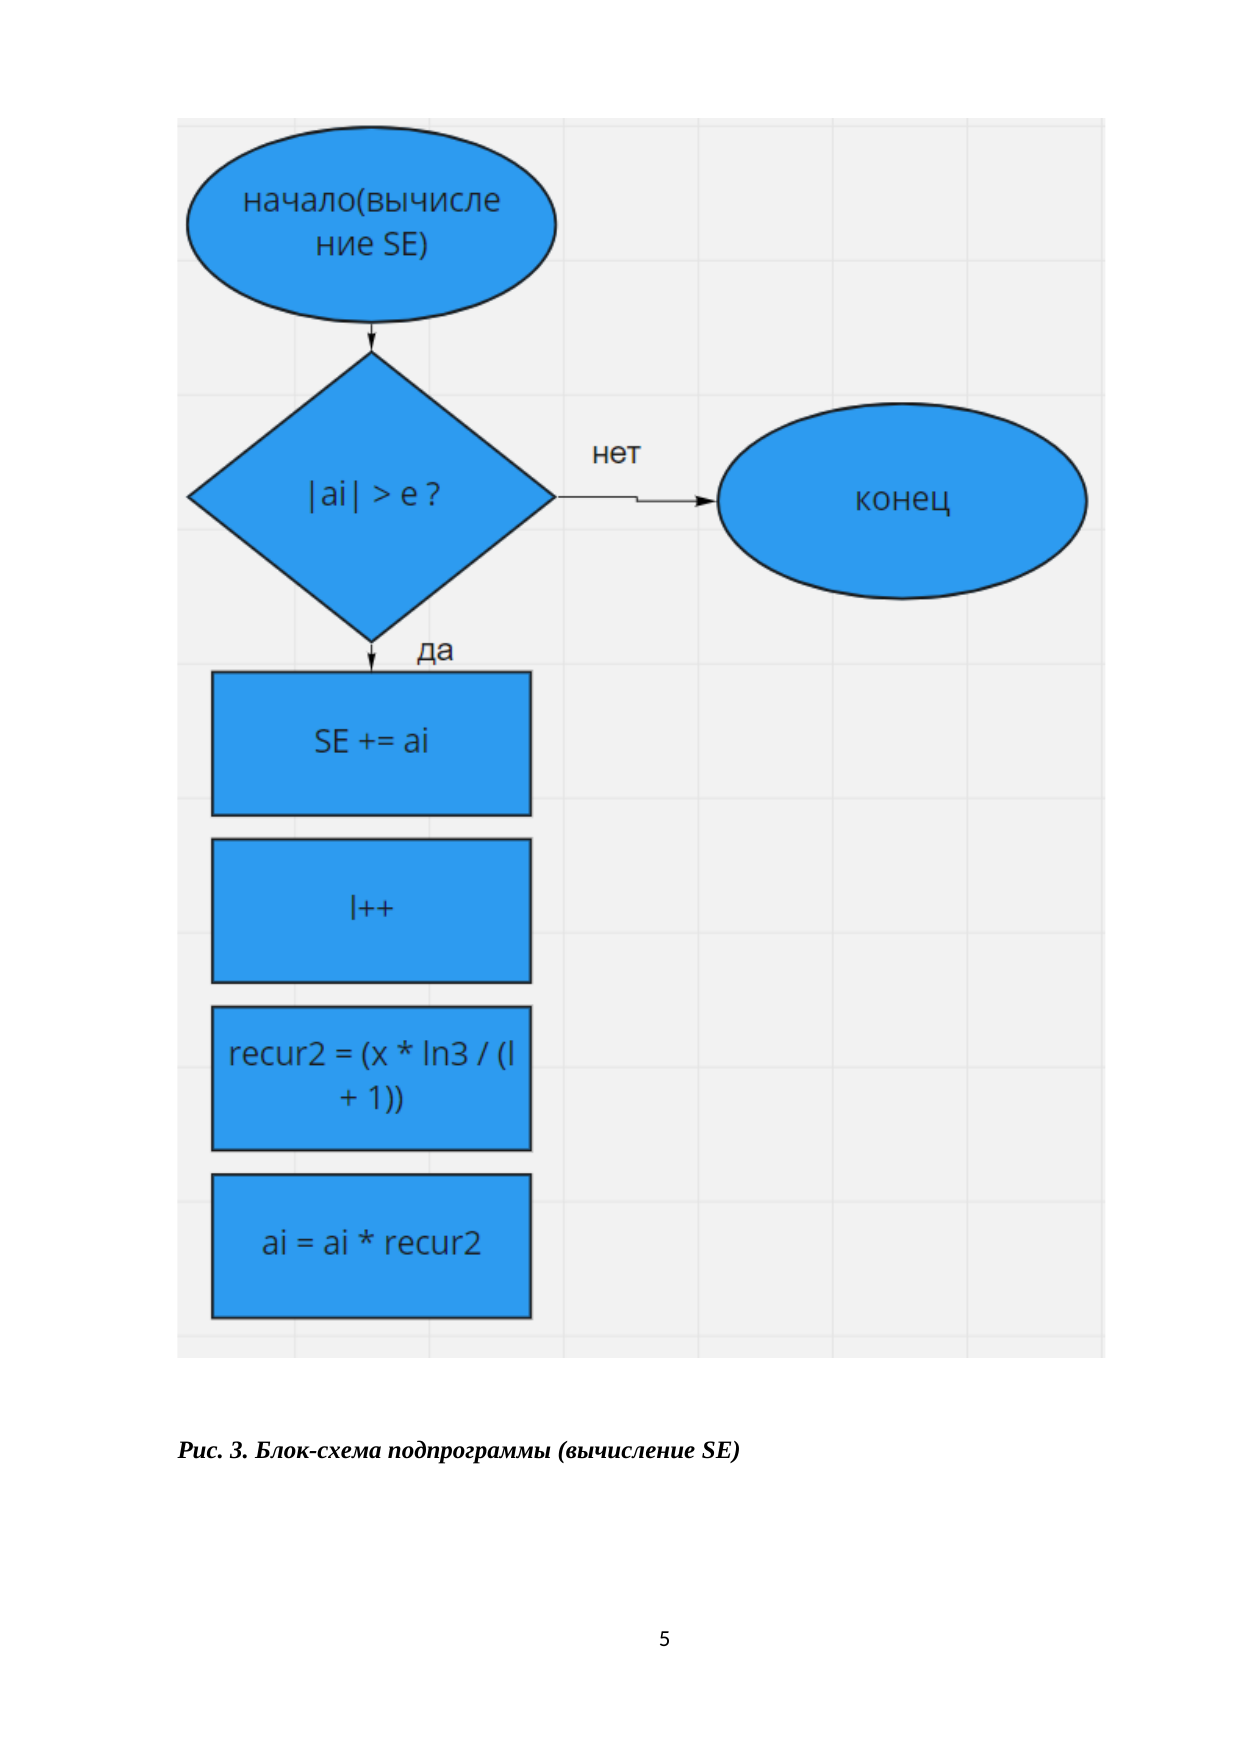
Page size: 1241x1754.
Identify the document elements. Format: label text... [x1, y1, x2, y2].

text Рис. 3. Блок-схема подпрограммы (вычисление SЕ) [177, 1435, 1152, 1464]
picture [177, 118, 1106, 1358]
